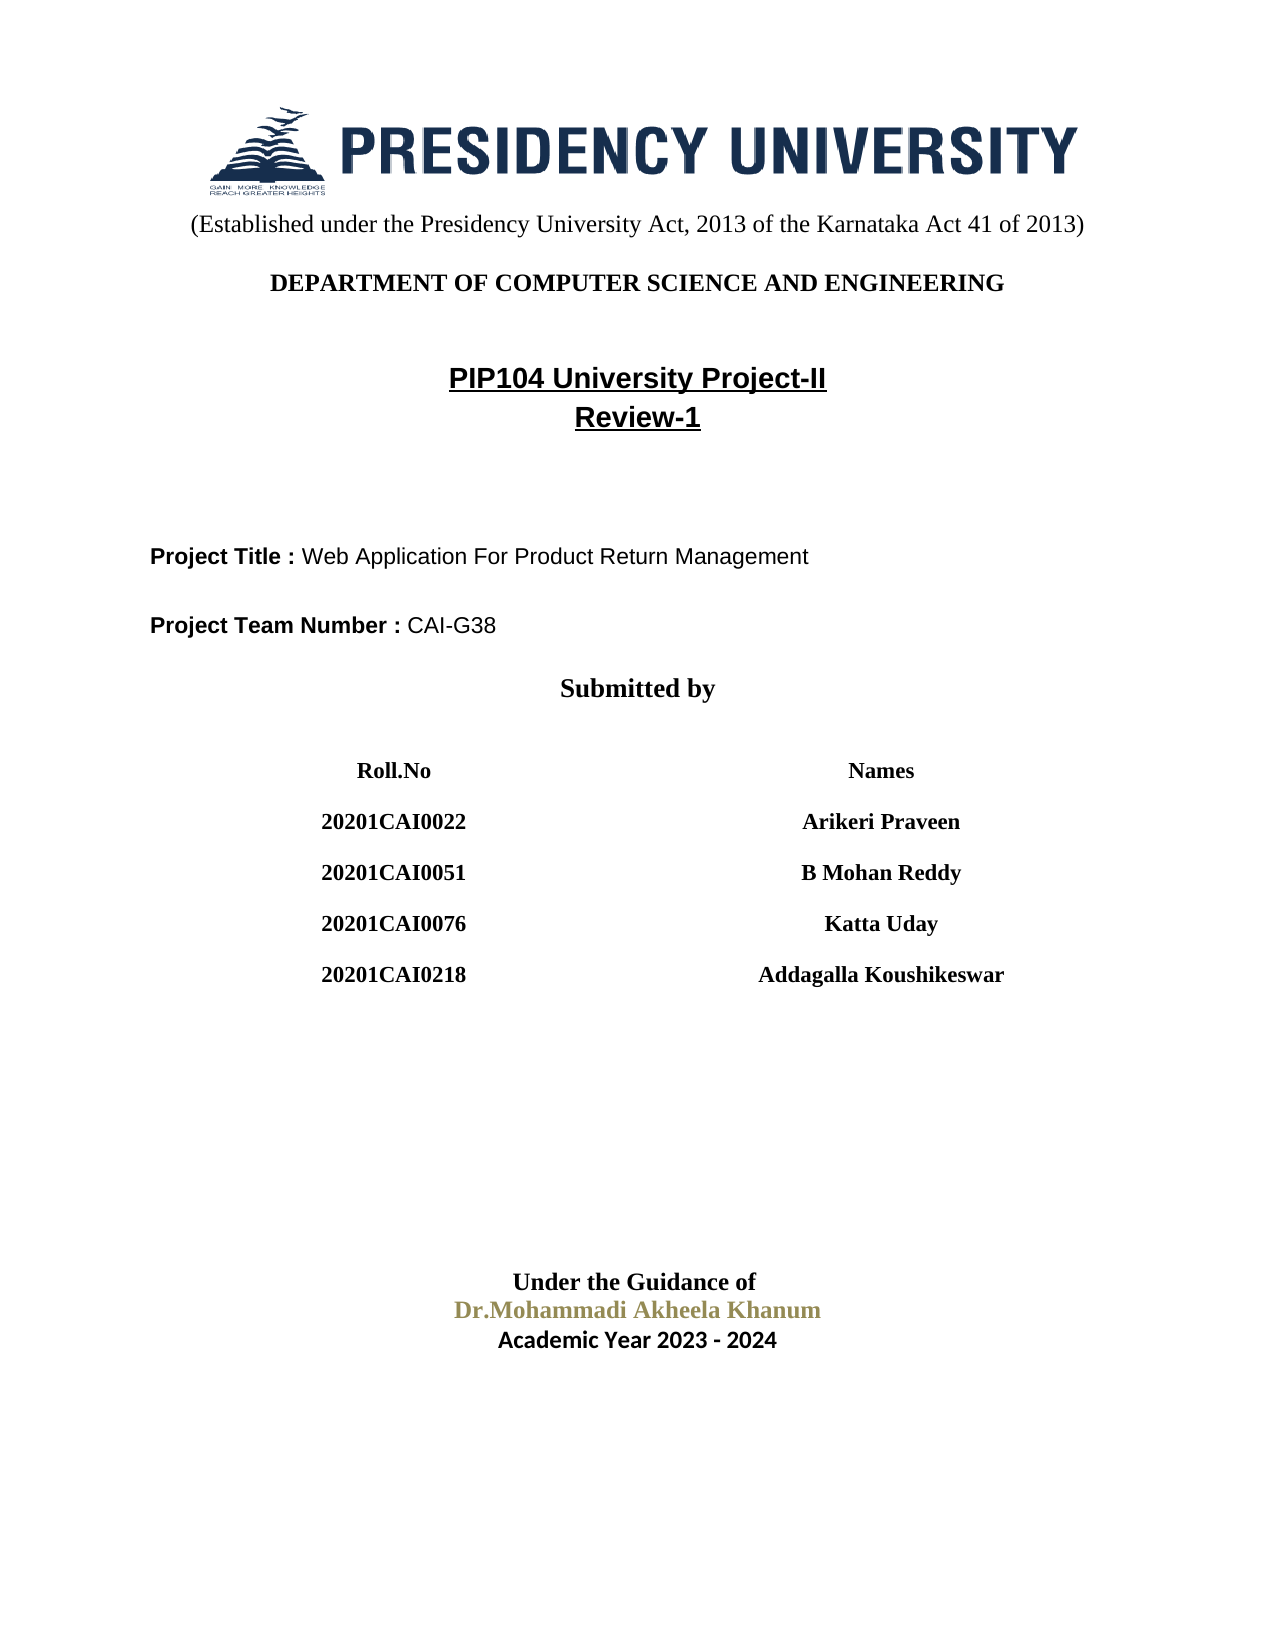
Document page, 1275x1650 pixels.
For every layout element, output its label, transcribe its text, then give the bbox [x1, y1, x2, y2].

table_header Names [638, 746, 1125, 797]
text PIP104 University Project-II [150, 361, 1125, 395]
table_cell 20201CAI0076 [150, 900, 637, 951]
picture [193, 75, 1082, 209]
table_cell 20201CAI0022 [150, 798, 637, 848]
text Project Team Number : CAI-G38 [150, 612, 1125, 638]
table_cell B Mohan Reddy [638, 849, 1125, 899]
text Academic Year 2023 - 2024 [150, 1324, 1125, 1355]
table_cell Katta Uday [638, 900, 1125, 951]
text Project Title : Web Application For Product Return Management [150, 543, 1125, 569]
text DEPARTMENT OF COMPUTER SCIENCE AND ENGINEERING [150, 268, 1125, 297]
table_cell Addagalla Koushikeswar [638, 951, 1125, 1002]
text Dr.Mohammadi Akheela Khanum [150, 1295, 1125, 1324]
table_cell 20201CAI0051 [150, 849, 637, 899]
table_cell 20201CAI0218 [150, 951, 637, 1002]
text Review-1 [150, 400, 1125, 433]
table_header Roll.No [150, 746, 637, 797]
text Submitted by [150, 672, 1125, 703]
text Under the Guidance of [450, 1267, 1125, 1295]
table_cell Arikeri Praveen [638, 798, 1125, 848]
